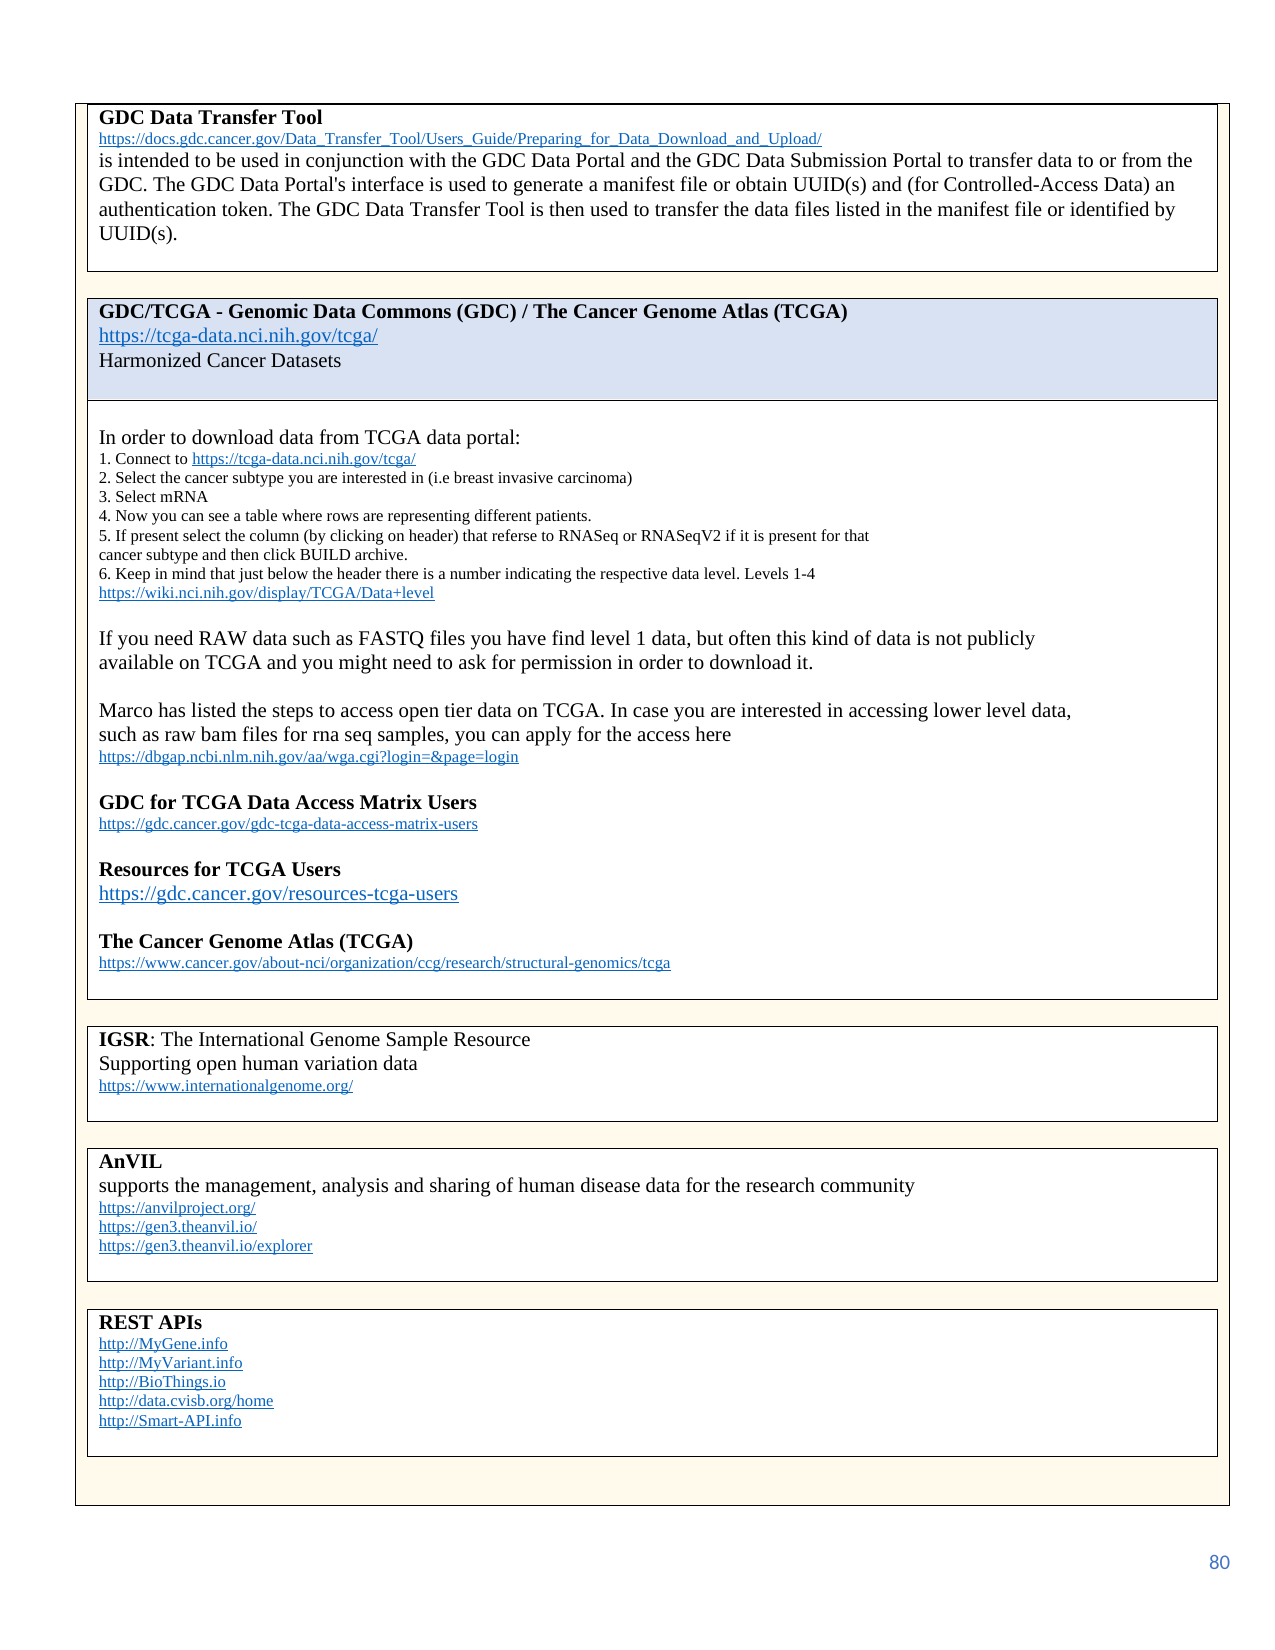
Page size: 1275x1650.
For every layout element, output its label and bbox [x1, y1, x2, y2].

table_cell [76, 104, 1229, 1505]
